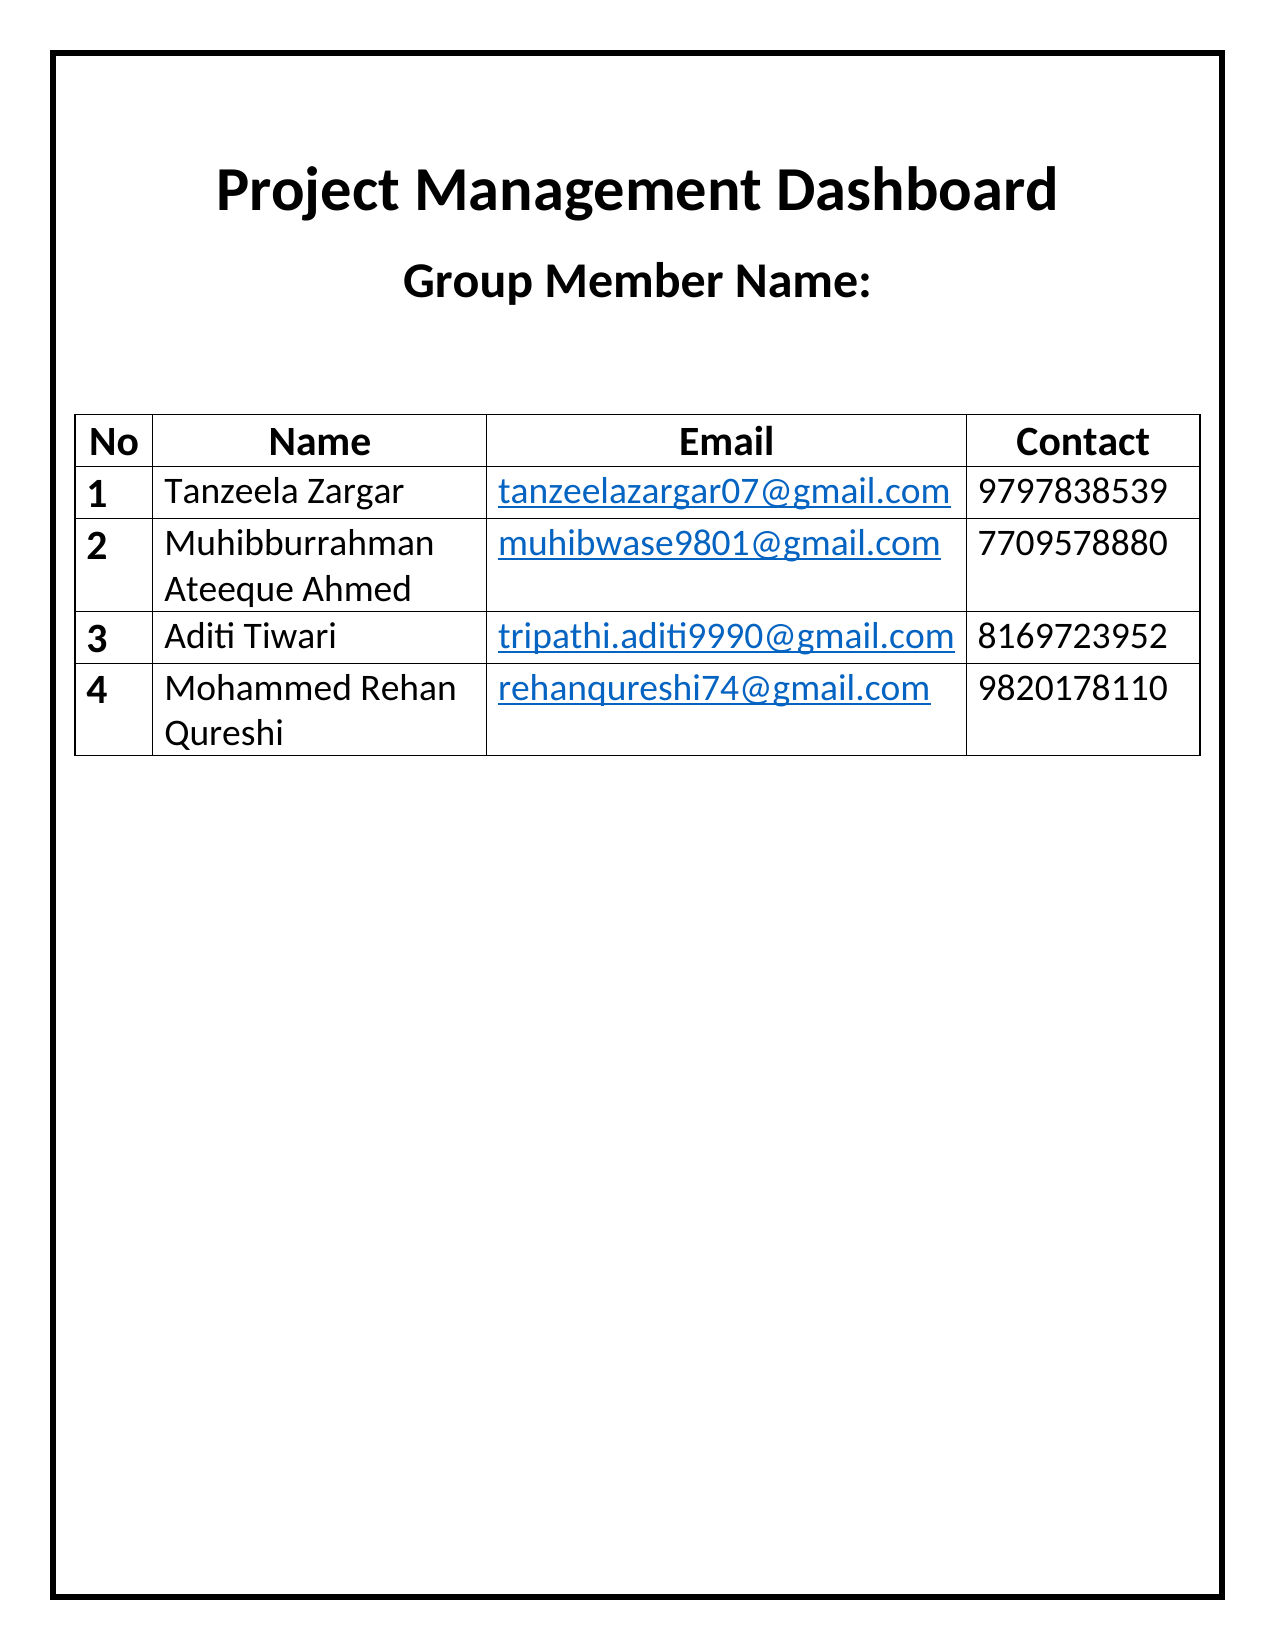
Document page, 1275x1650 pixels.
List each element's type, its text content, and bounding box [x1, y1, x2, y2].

text Group Member Name: [150, 249, 1125, 310]
table_cell 9820178110 [967, 664, 1199, 755]
table_cell 3 [76, 612, 152, 662]
table_cell tripathi.aditi9990@gmail.com [487, 612, 966, 662]
table_cell 4 [76, 664, 152, 755]
table_cell 8169723952 [967, 612, 1199, 662]
table_cell 2 [76, 519, 152, 611]
table_header Email [487, 415, 966, 466]
table_cell Mohammed Rehan Qureshi [153, 664, 486, 755]
table_cell muhibwase9801@gmail.com [487, 519, 966, 611]
table_cell 1 [76, 467, 152, 518]
text Project Management Dashboard [150, 150, 1125, 226]
table_cell rehanqureshi74@gmail.com [487, 664, 966, 755]
table_cell tanzeelazargar07@gmail.com [487, 467, 966, 518]
table_header Name [153, 415, 486, 466]
table_header No [76, 415, 152, 466]
table_header Contact [967, 415, 1199, 466]
table_cell Muhibburrahman Ateeque Ahmed [153, 519, 486, 611]
table_cell Aditi Tiwari [153, 612, 486, 662]
table_cell Tanzeela Zargar [153, 467, 486, 518]
table_cell 9797838539 [967, 467, 1199, 518]
table_cell 7709578880 [967, 519, 1199, 611]
